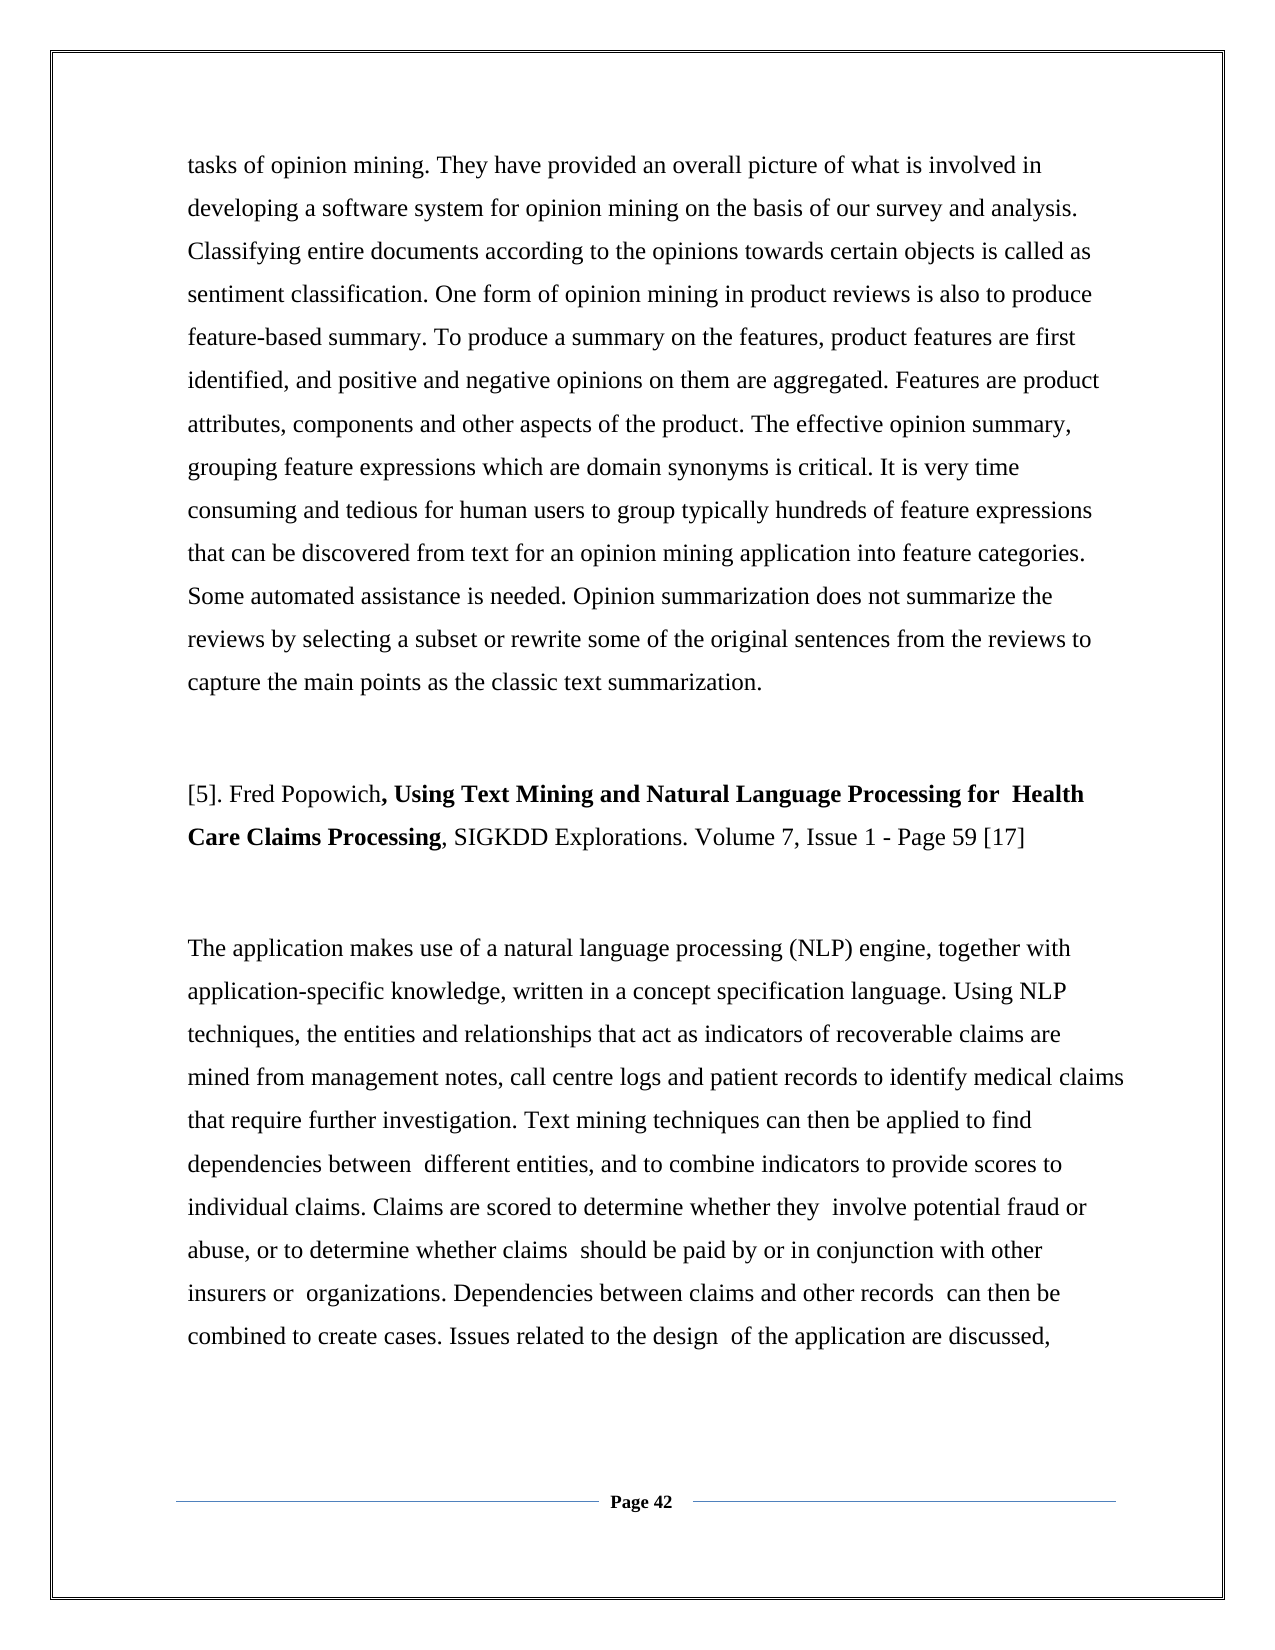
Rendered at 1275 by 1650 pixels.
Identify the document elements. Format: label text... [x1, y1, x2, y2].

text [187, 150, 1127, 696]
text [5]. Fred Popowich, Using Text Mining and Natural Language Processing for Health Care Claims Processing, SIGKDD Explorations. Volume 7, Issue 1 - Page 59 [17] [187, 779, 1127, 851]
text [187, 933, 1127, 1350]
